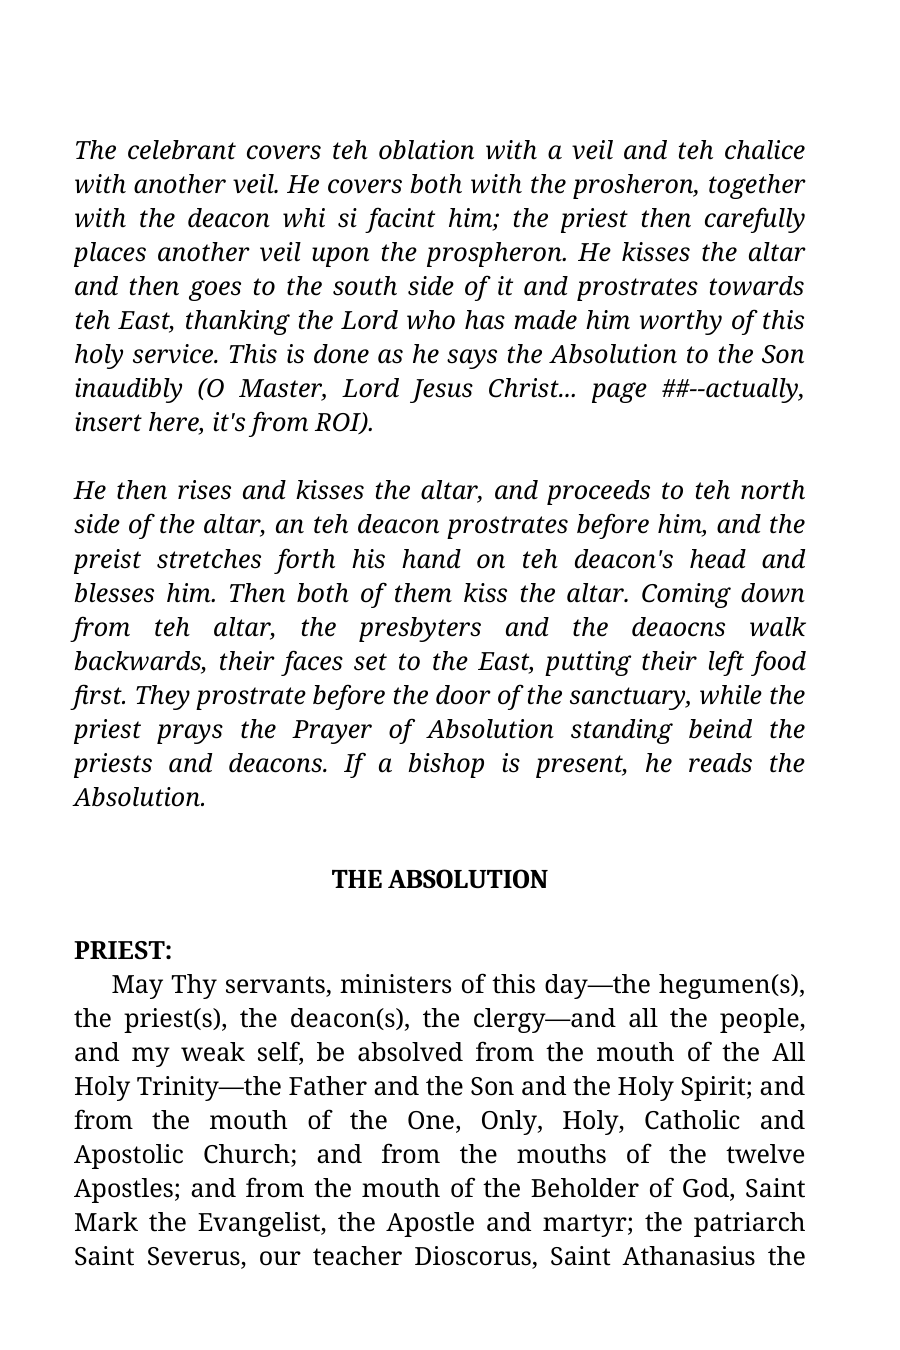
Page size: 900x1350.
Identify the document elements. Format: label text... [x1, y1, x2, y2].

text PRIEST: [74, 932, 806, 966]
text He then rises and kisses the altar, and proceeds to teh north side of the altar, an teh deacon prostrates before him, and the preist stretches forth his hand on teh deacon's head and blesses him. Then both of them kiss the altar. Coming down from teh altar, the presbyters and the deaocns walk backwards, their faces set to the East, putting their left food first. They prostrate before the door of the sanctuary, while the priest prays the Prayer of Absolution standing beind the priests and deacons. If a bishop is present, he reads the Absolution. [74, 473, 806, 814]
text The celebrant covers teh oblation with a veil and teh chalice with another veil. He covers both with the prosheron, together with the deacon whi si facint him; the priest then carefully places another veil upon the prospheron. He kisses the altar and then goes to the south side of it and prostrates towards teh East, thanking the Lord who has made him worthy of this holy service. This is done as he says the Absolution to the Son inaudibly (O Master, Lord Jesus Christ... page ##--actually, insert here, it's from ROI). [74, 132, 806, 439]
subtitle THE ABSOLUTION [74, 864, 806, 895]
